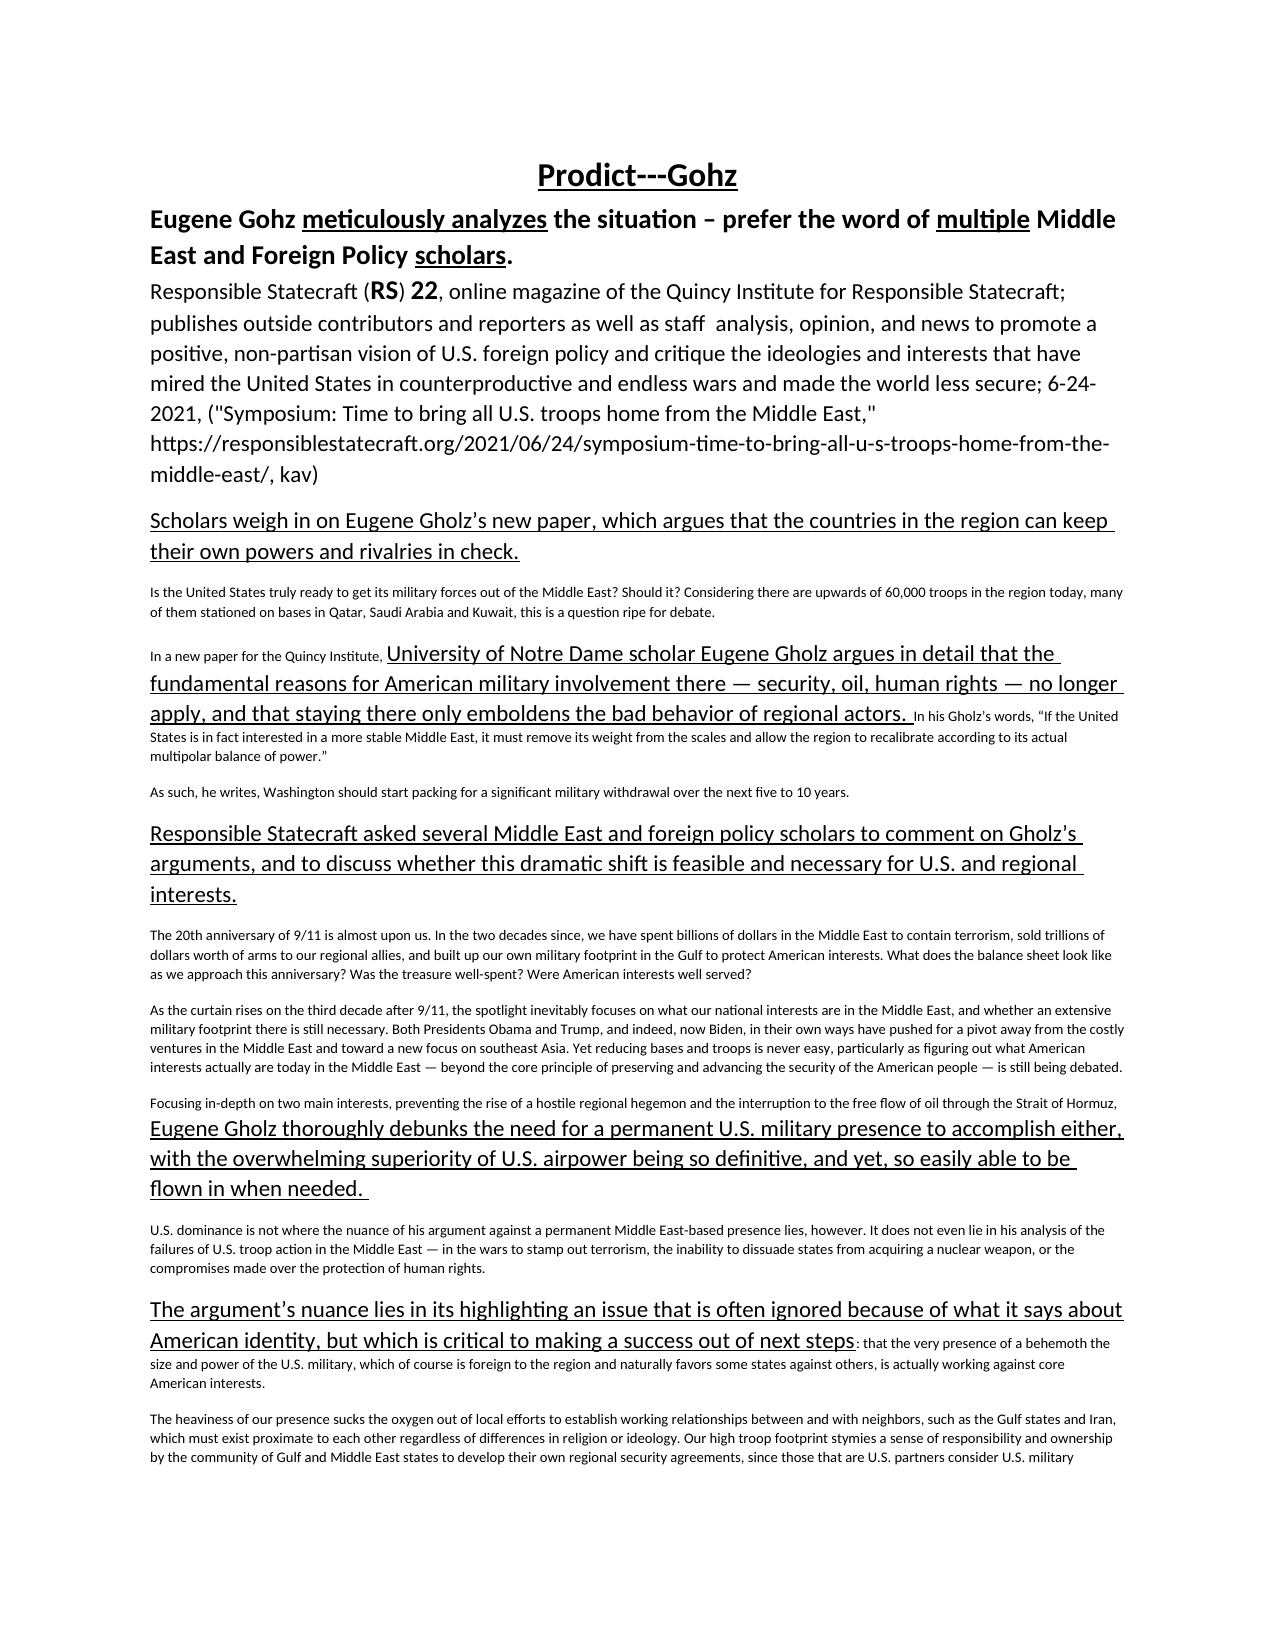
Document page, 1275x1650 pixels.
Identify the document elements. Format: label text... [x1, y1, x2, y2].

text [150, 1410, 1125, 1466]
subtitle Prodict---Gohz [150, 154, 1125, 195]
text Scholars weigh in on Eugene Gholz’s new paper, which argues that the countries in the region can keep their own powers and rivalries in check. [150, 507, 1125, 565]
text The 20th anniversary of 9/11 is almost upon us. In the two decades since, we have spent billions of dollars in the Middle East to contain terrorism, sold trillions of dollars worth of arms to our regional allies, and built up our own military footprint in the Gulf to protect American interests. What does the balance sheet look like as we approach this anniversary? Was the treasure well-spent? Were American interests well served? [150, 927, 1125, 983]
text U.S. dominance is not where the nuance of his argument against a permanent Middle East-based presence lies, however. It does not even lie in his analysis of the failures of U.S. troop action in the Middle East — in the wars to stamp out terrorism, the inability to dissuade states from acquiring a nuclear weapon, or the compromises made over the protection of human rights. [150, 1221, 1125, 1278]
text Responsible Statecraft asked several Middle East and foreign policy scholars to comment on Gholz’s arguments, and to discuss whether this dramatic shift is feasible and necessary for U.S. and regional interests. [150, 819, 1125, 908]
text Is the United States truly ready to get its military forces out of the Middle East? Should it? Considering there are upwards of 60,000 troops in the region today, many of them stationed on bases in Qatar, Saudi Arabia and Kuwait, this is a question ripe for debate. [150, 584, 1125, 621]
text The argument’s nuance lies in its highlighting an issue that is often ignored because of what it says about American identity, but which is critical to making a success out of next steps: that the very presence of a behemoth the size and power of the U.S. military, which of course is foreign to the region and naturally favors some states against others, is actually working against core American interests. [150, 1296, 1125, 1392]
text Focusing in-depth on two main interests, preventing the rise of a hostile regional hegemon and the interruption to the free flow of oil through the Strait of Hormuz, Eugene Gholz thoroughly debunks the need for a permanent U.S. military presence to accomplish either, with the overwhelming superiority of U.S. airpower being so definitive, and yet, so easily able to be flown in when needed. [150, 1094, 1125, 1203]
text As such, he writes, Washington should start packing for a significant military withdrawal over the next five to 10 years. [150, 783, 1125, 801]
subtitle Eugene Gohz meticulously analyzes the situation – prefer the word of multiple Middle East and Foreign Policy scholars. [150, 202, 1125, 271]
text As the curtain rises on the third decade after 9/11, the spotlight inevitably focuses on what our national interests are in the Middle East, and whether an extensive military footprint there is still necessary. Both Presidents Obama and Trump, and indeed, now Biden, in their own ways have pushed for a pivot away from the costly ventures in the Middle East and toward a new focus on southeast Asia. Yet reducing bases and troops is never easy, particularly as figuring out what American interests actually are today in the Middle East — beyond the core principle of preserving and advancing the security of the American people — is still being debated. [150, 1001, 1125, 1076]
text In a new paper for the Quincy Institute, University of Notre Dame scholar Eugene Gholz argues in detail that the fundamental reasons for American military involvement there — security, oil, human rights — no longer apply, and that staying there only emboldens the bad behavior of regional actors. In his Gholz’s words, “If the United States is in fact interested in a more stable Middle East, it must remove its weight from the scales and allow the region to recalibrate according to its actual multipolar balance of power.” [150, 639, 1125, 766]
text Responsible Statecraft (RS) 22, online magazine of the Quincy Institute for Responsible Statecraft; publishes outside contributors and reporters as well as staff analysis, opinion, and news to promote a positive, non-partisan vision of U.S. foreign policy and critique the ideologies and interests that have mired the United States in counterproductive and endless wars and made the world less secure; 6-24-2021, ("Symposium: Time to bring all U.S. troops home from the Middle East," https://responsiblestatecraft.org/2021/06/24/symposium-time-to-bring-all-u-s-troops-home-from-the-middle-east/, kav) [150, 273, 1125, 488]
